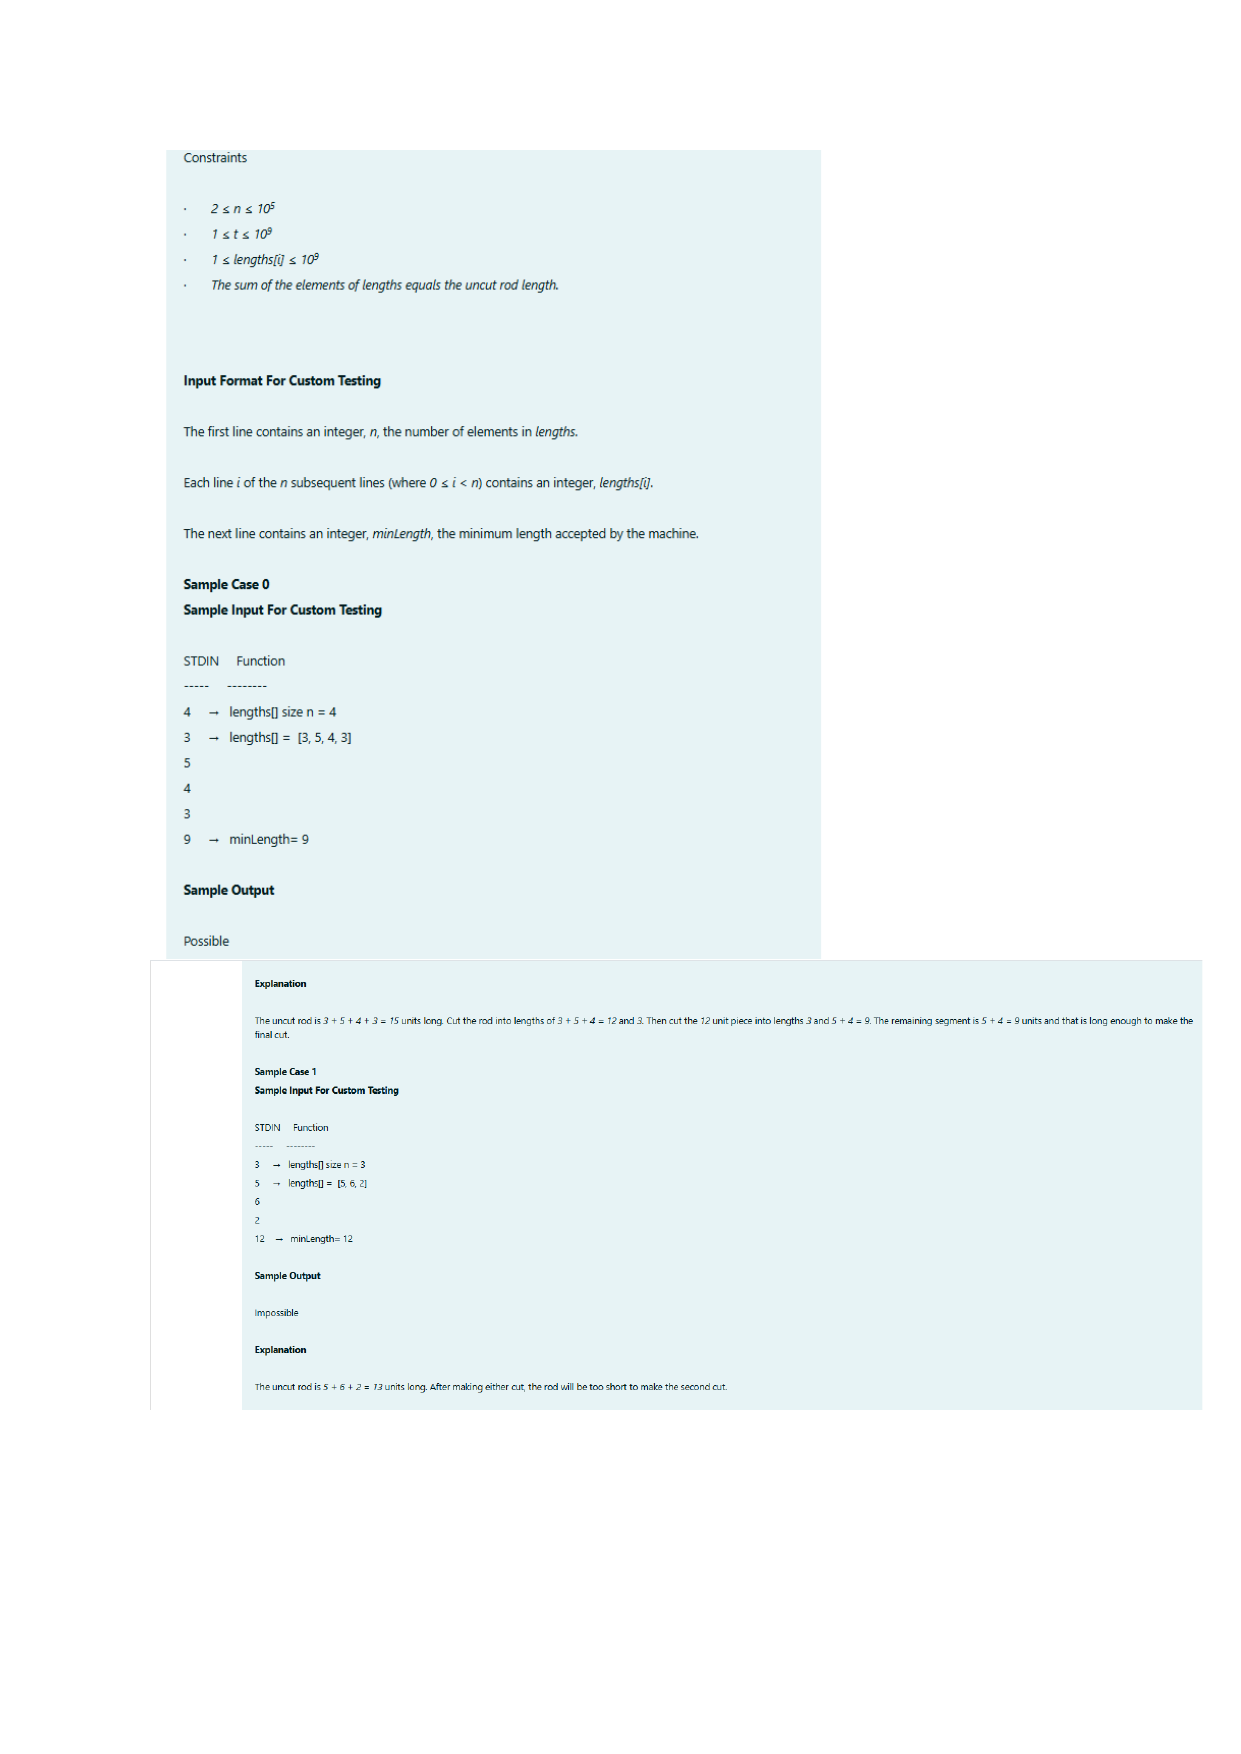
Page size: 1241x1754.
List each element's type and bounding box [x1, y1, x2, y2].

picture [150, 150, 822, 959]
picture [150, 960, 1203, 1410]
